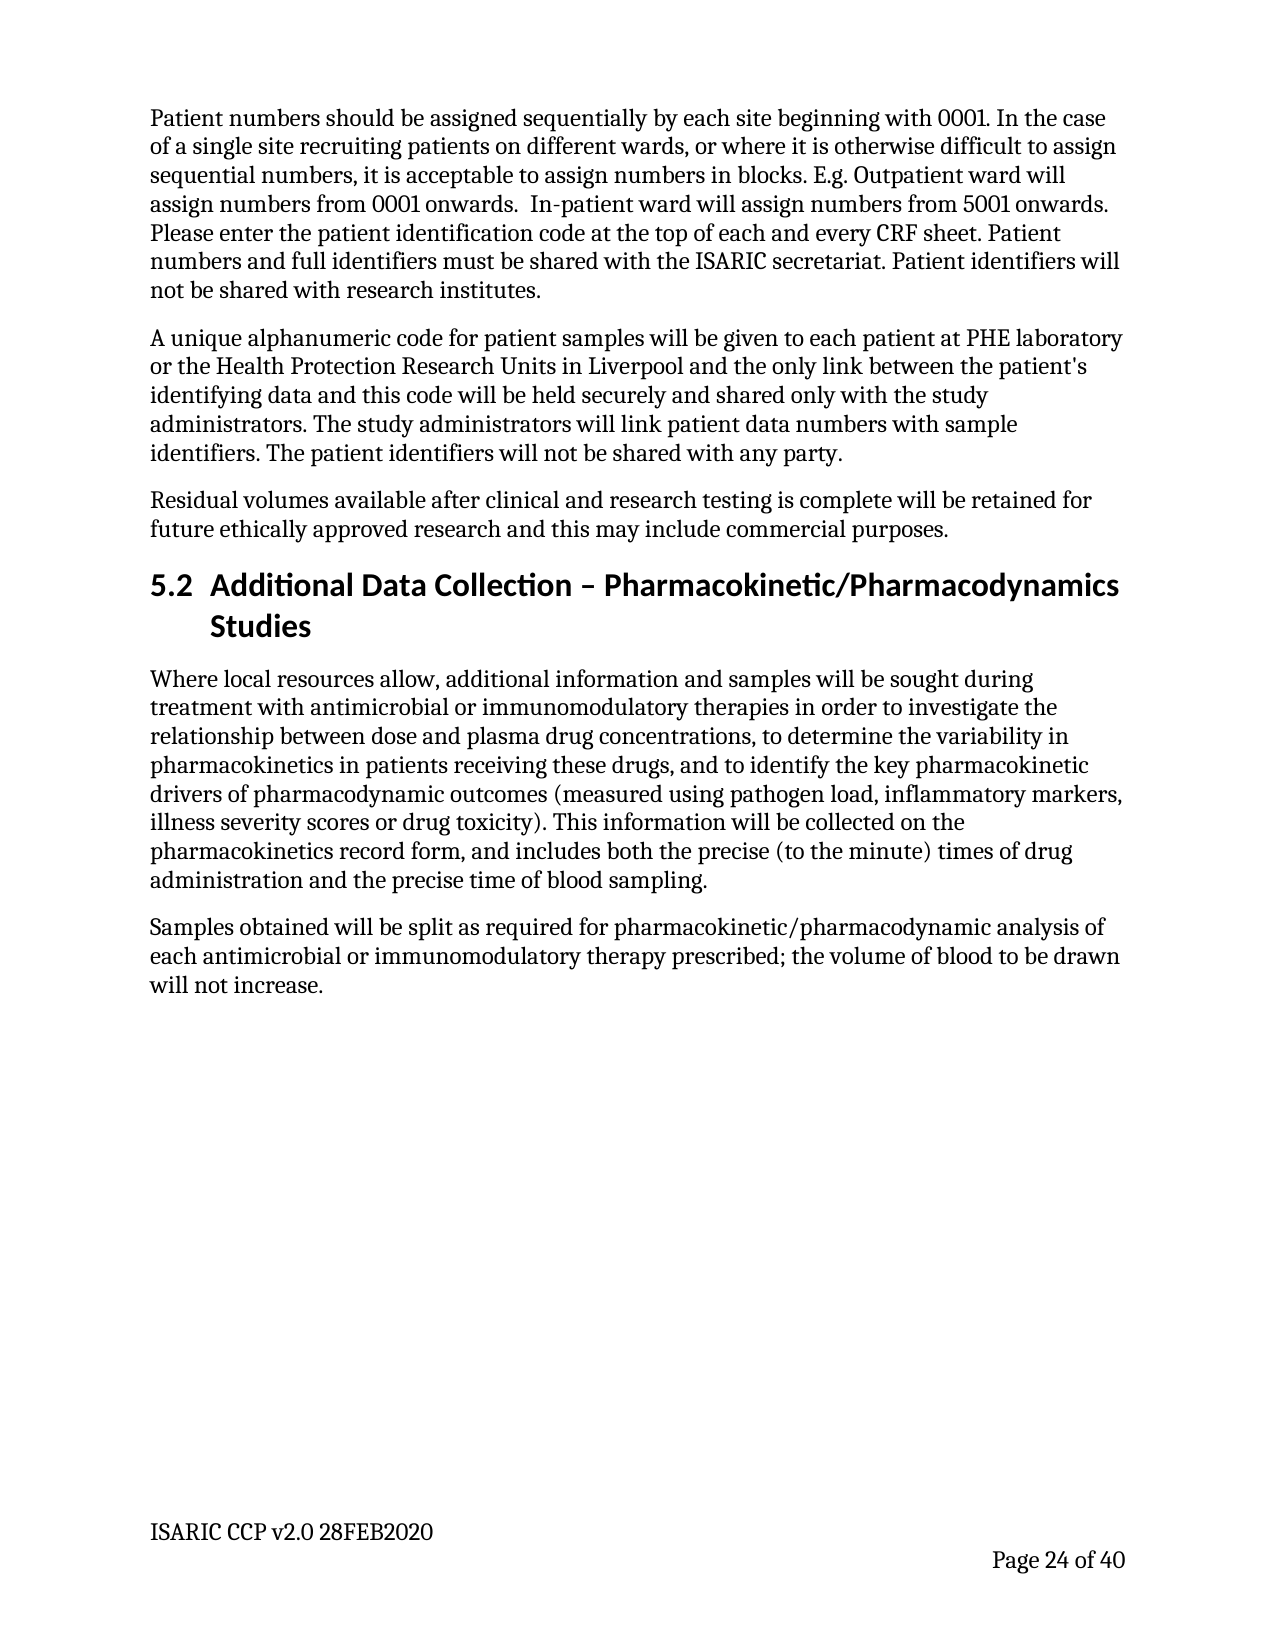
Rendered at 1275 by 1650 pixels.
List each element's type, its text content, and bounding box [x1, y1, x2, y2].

text A unique alphanumeric code for patient samples will be given to each patient at PHE laboratory or the Health Protection Research Units in Liverpool and the only link between the patient's identifying data and this code will be held securely and shared only with the study administrators. The study administrators will link patient data numbers with sample identifiers. The patient identifiers will not be shared with any party. [150, 323, 1125, 467]
text Where local resources allow, additional information and samples will be sought during treatment with antimicrobial or immunomodulatory therapies in order to investigate the relationship between dose and plasma drug concentrations, to determine the variability in pharmacokinetics in patients receiving these drugs, and to identify the key pharmacokinetic drivers of pharmacodynamic outcomes (measured using pathogen load, inflammatory markers, illness severity scores or drug toxicity). This information will be collected on the pharmacokinetics record form, and includes both the precise (to the minute) times of drug administration and the precise time of blood sampling. [150, 664, 1125, 894]
text Residual volumes available after clinical and research testing is complete will be retained for future ethically approved research and this may include commercial purposes. [150, 486, 1125, 543]
text Samples obtained will be split as required for pharmacokinetic/pharmacodynamic analysis of each antimicrobial or immunomodulatory therapy prescribed; the volume of blood to be drawn will not increase. [150, 913, 1125, 999]
subtitle Additional Data Collection – Pharmacokinetic/Pharmacodynamics Studies [150, 564, 1125, 646]
text Patient numbers should be assigned sequentially by each site beginning with 0001. In the case of a single site recruiting patients on different wards, or where it is otherwise difficult to assign sequential numbers, it is acceptable to assign numbers in blocks. E.g. Outpatient ward will assign numbers from 0001 onwards. In-patient ward will assign numbers from 5001 onwards. Please enter the patient identification code at the top of each and every CRF sheet. Patient numbers and full identifiers must be shared with the ISARIC secretariat. Patient identifiers will not be shared with research institutes. [150, 103, 1125, 305]
